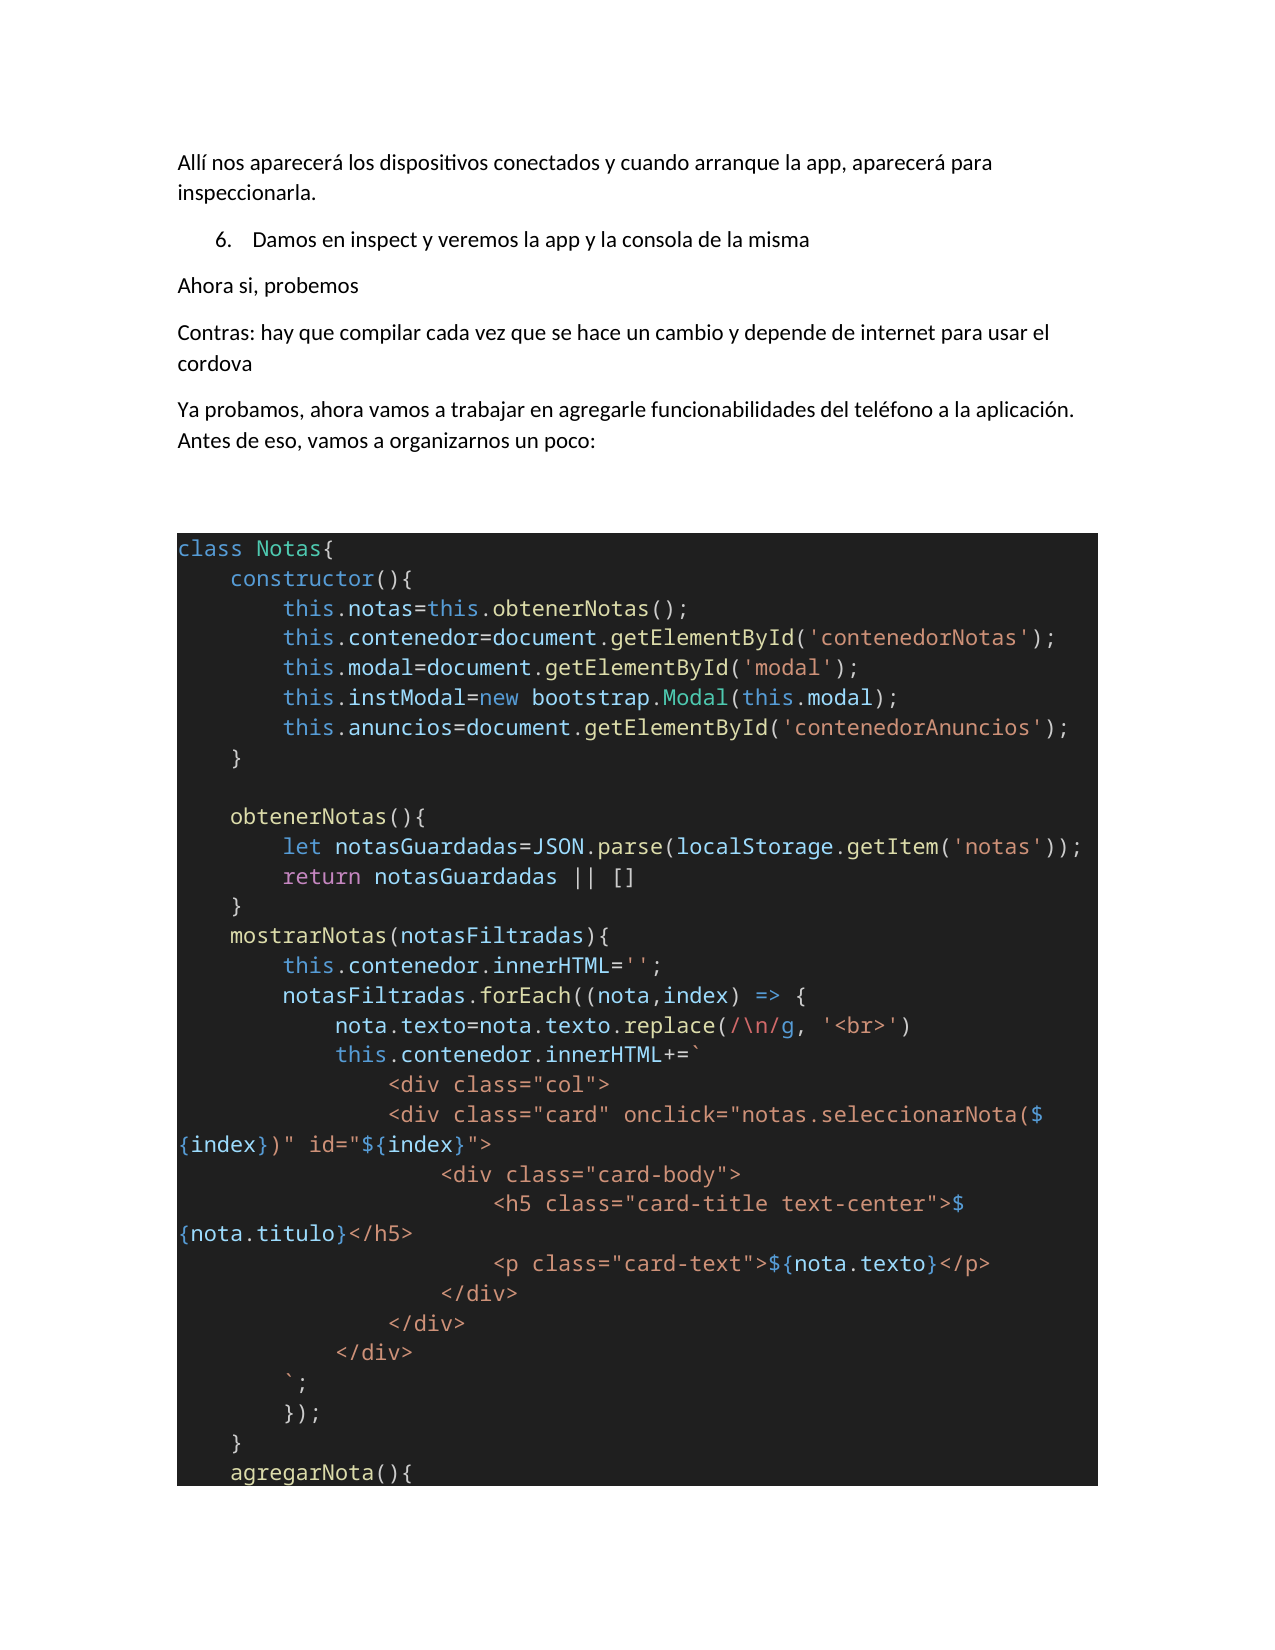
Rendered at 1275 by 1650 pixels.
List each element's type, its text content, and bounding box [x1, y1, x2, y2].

text Contras: hay que compilar cada vez que se hace un cambio y depende de internet para usar el cordova [177, 318, 1098, 377]
text Ya probamos, ahora vamos a trabajar en agregarle funcionabilidades del teléfono a la aplicación. Antes de eso, vamos a organizarnos un poco: [177, 396, 1098, 514]
text Allí nos aparecerá los dispositivos conectados y cuando arranque la app, aparecerá para inspeccionarla. [177, 148, 1098, 206]
text nota.texto=nota.texto.replace(/\n/g, '<br>') [177, 1010, 1098, 1039]
text mostrarNotas(notasFiltradas){ [177, 920, 1098, 950]
text </div> [177, 1308, 1098, 1337]
text this.contenedor=document.getElementById('contenedorNotas'); [177, 622, 1098, 652]
text <p class="card-text">${nota.texto}</p> [177, 1248, 1098, 1278]
text let notasGuardadas=JSON.parse(localStorage.getItem('notas')); [177, 831, 1098, 861]
text `; [177, 1367, 1098, 1397]
text this.notas=this.obtenerNotas(); [177, 593, 1098, 622]
text notasFiltradas.forEach((nota,index) => { [177, 980, 1098, 1010]
text } [177, 1427, 1098, 1457]
text agregarNota(){ [177, 1457, 1098, 1486]
text this.contenedor.innerHTML+=` [177, 1039, 1098, 1069]
text }); [177, 1397, 1098, 1427]
text Ahora si, probemos [177, 272, 1098, 299]
text </div> [177, 1278, 1098, 1308]
text class Notas{ [177, 533, 1098, 563]
text constructor(){ [177, 563, 1098, 593]
text <div class="card" onclick="notas.seleccionarNota(${index})" id="${index}"> [177, 1099, 1098, 1159]
text } [177, 742, 1098, 771]
text this.contenedor.innerHTML=''; [177, 950, 1098, 980]
text this.instModal=new bootstrap.Modal(this.modal); [177, 682, 1098, 712]
text </div> [177, 1337, 1098, 1367]
text this.anuncios=document.getElementById('contenedorAnuncios'); [177, 712, 1098, 742]
list Damos en inspect y veremos la app y la consola de la misma [215, 225, 1098, 253]
text obtenerNotas(){ [177, 801, 1098, 831]
text return notasGuardadas || [] [177, 861, 1098, 891]
text <div class="card-body"> [177, 1159, 1098, 1188]
text } [177, 891, 1098, 920]
text this.modal=document.getElementById('modal'); [177, 652, 1098, 682]
text <h5 class="card-title text-center">${nota.titulo}</h5> [177, 1188, 1098, 1248]
text <div class="col"> [177, 1069, 1098, 1099]
